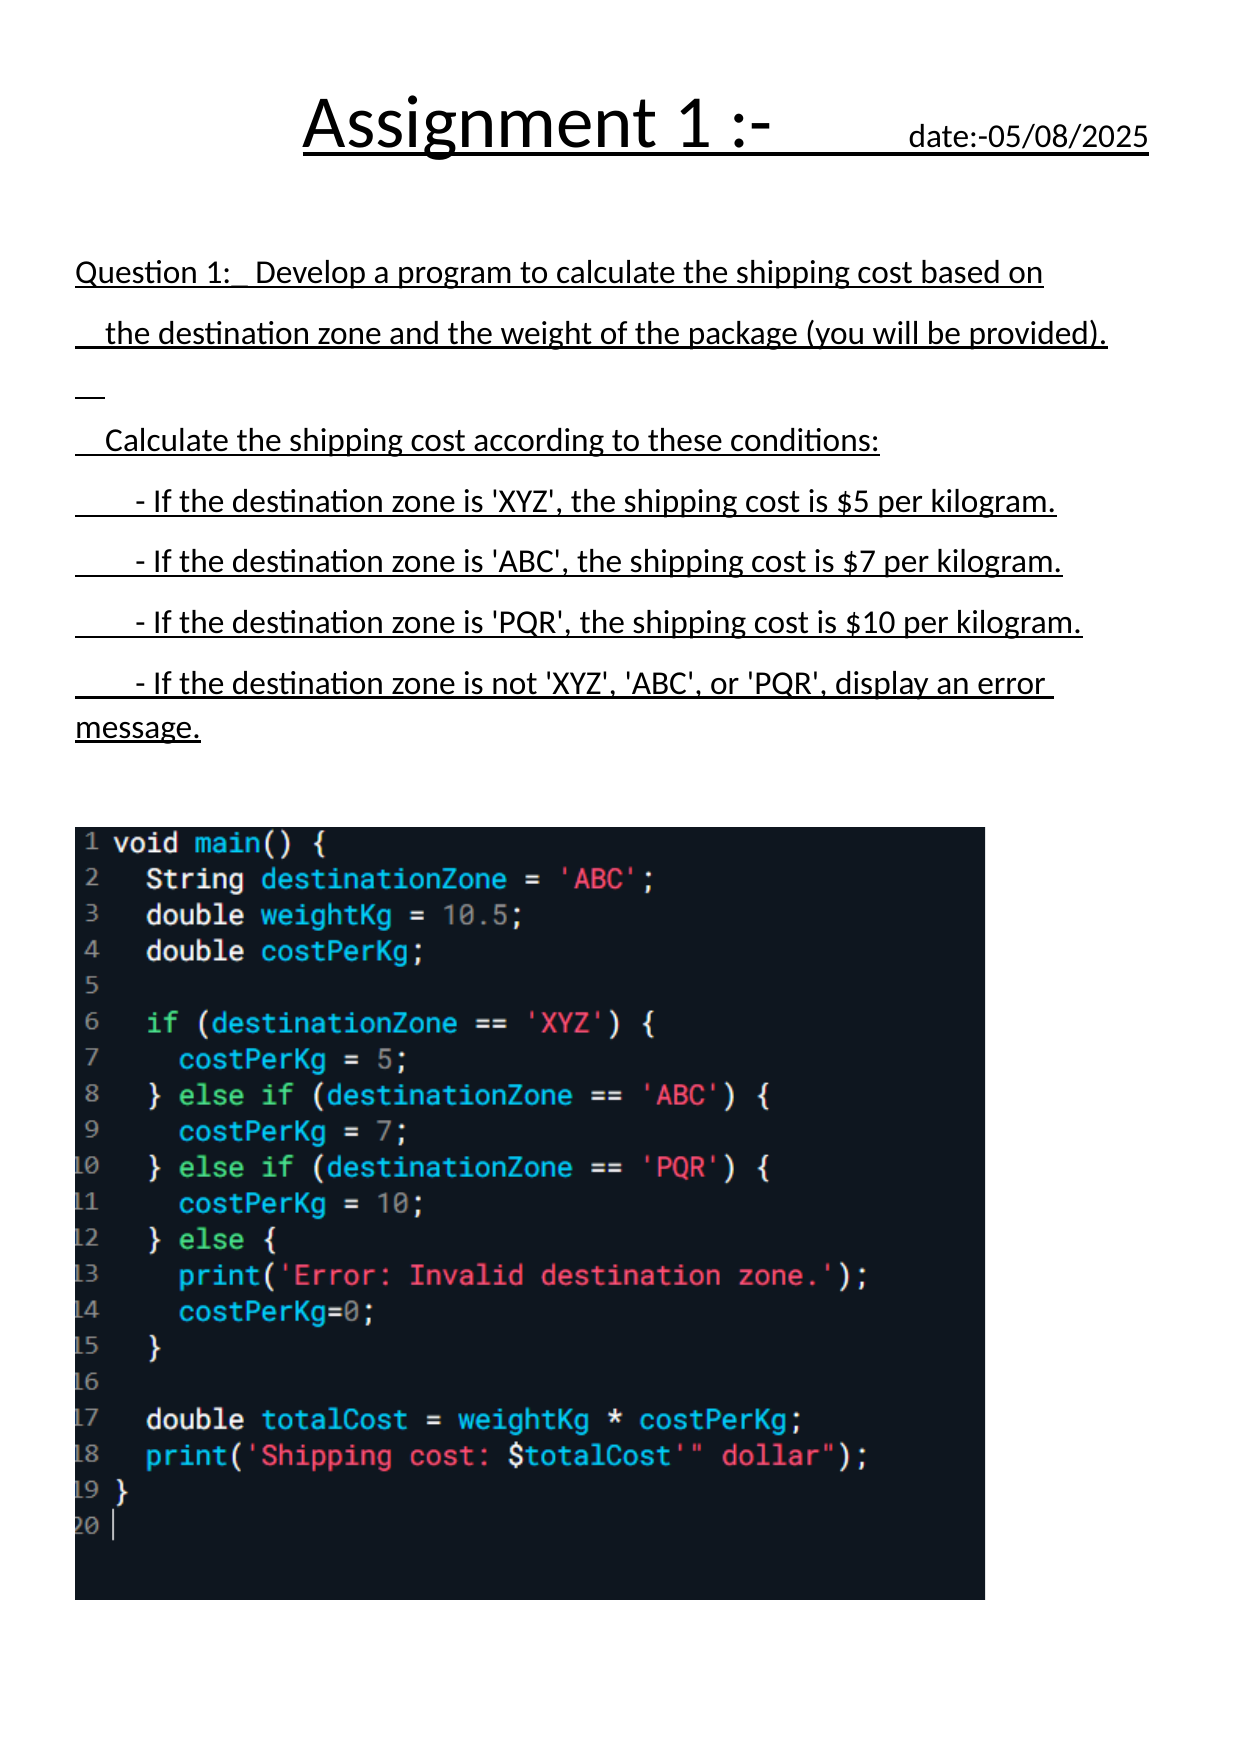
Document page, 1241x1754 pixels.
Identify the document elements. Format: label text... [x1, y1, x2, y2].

text - If the destination zone is 'ABC', the shipping cost is $7 per kilogram. [75, 541, 1165, 581]
text Question 1:_ Develop a program to calculate the shipping cost based on [75, 251, 1165, 292]
text Assignment 1 :- date:-05/08/2025 [75, 75, 1165, 167]
text - If the destination zone is 'PQR', the shipping cost is $10 per kilogram. [75, 601, 1165, 642]
picture [75, 827, 986, 1600]
text the destination zone and the weight of the package (you will be provided). [75, 312, 1165, 352]
text - If the destination zone is not 'XYZ', 'ABC', or 'PQR', display an error message. [75, 662, 1165, 746]
text - If the destination zone is 'XYZ', the shipping cost is $5 per kilogram. [75, 480, 1165, 521]
text Calculate the shipping cost according to these conditions: [75, 419, 1165, 460]
